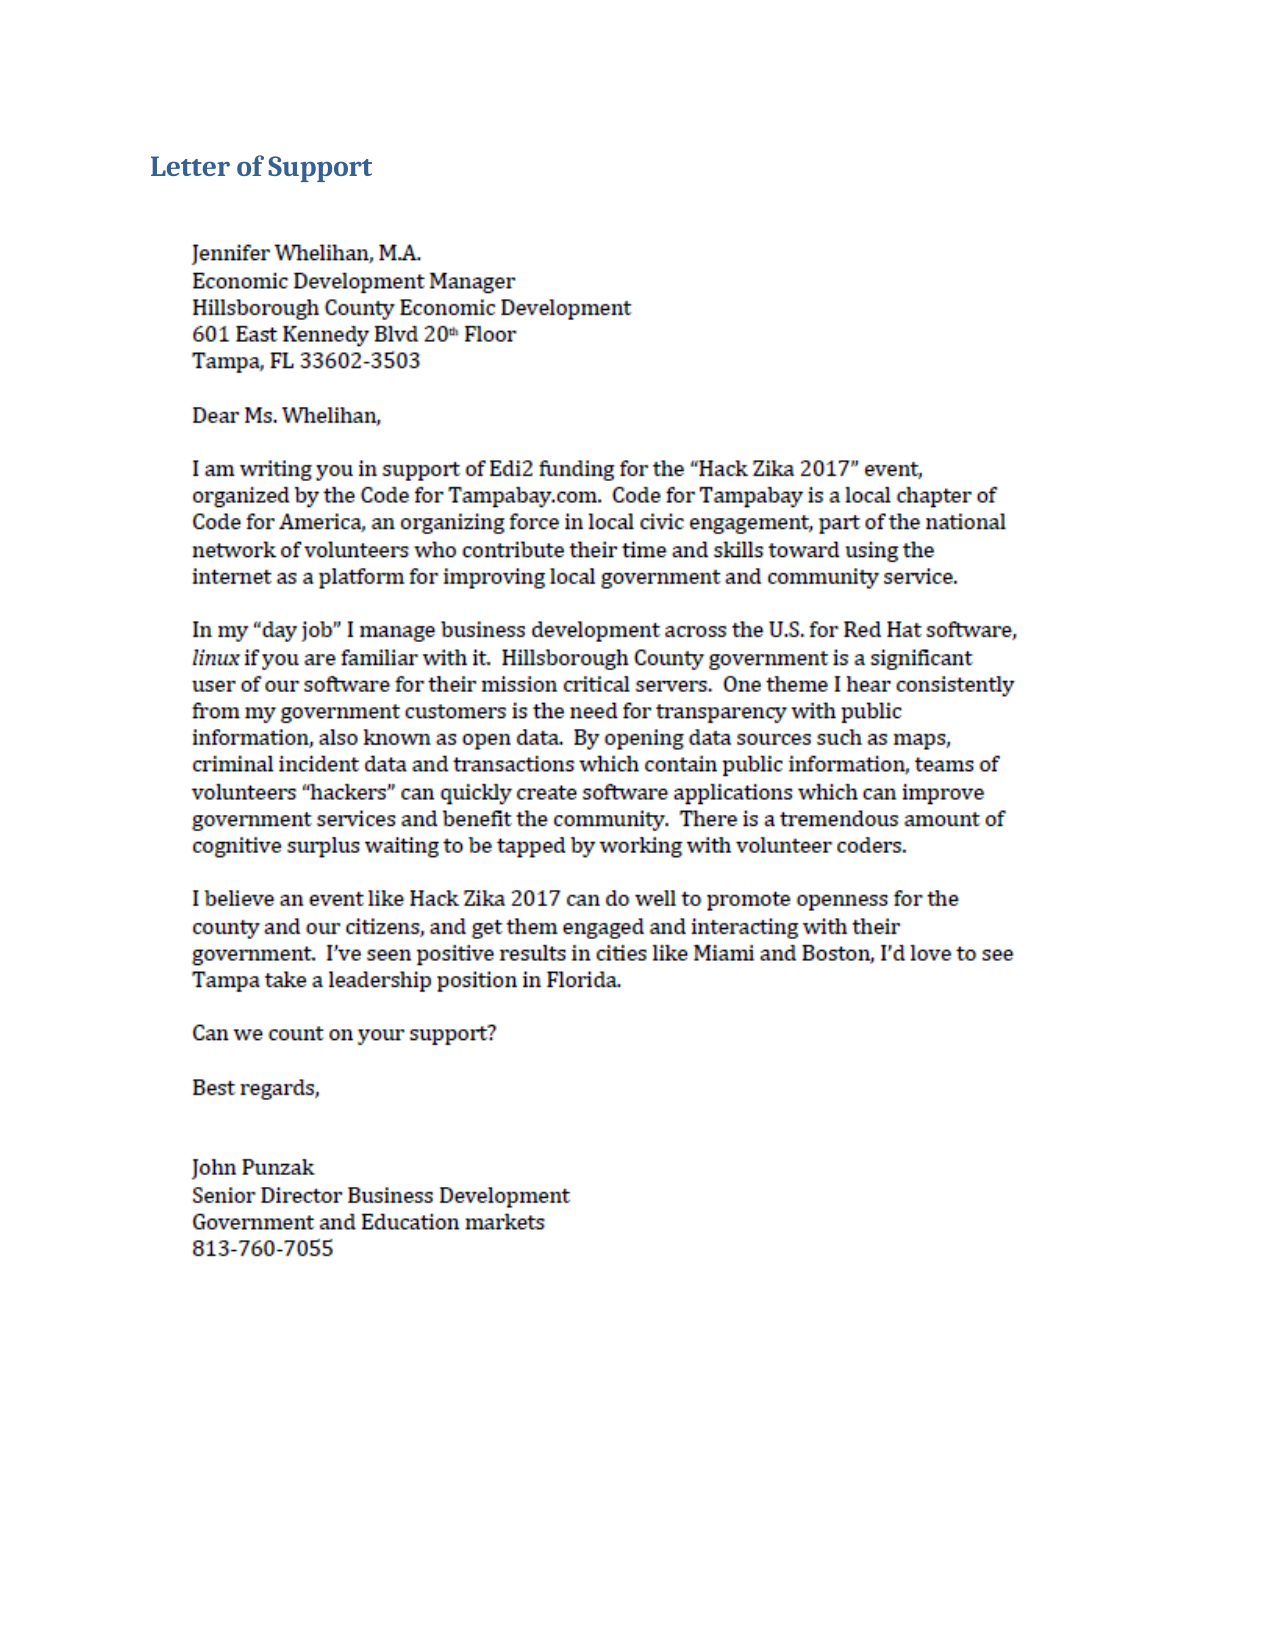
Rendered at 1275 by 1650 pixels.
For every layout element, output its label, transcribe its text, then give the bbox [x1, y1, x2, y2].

picture [150, 209, 1061, 1311]
text Letter of Support [150, 150, 1125, 183]
